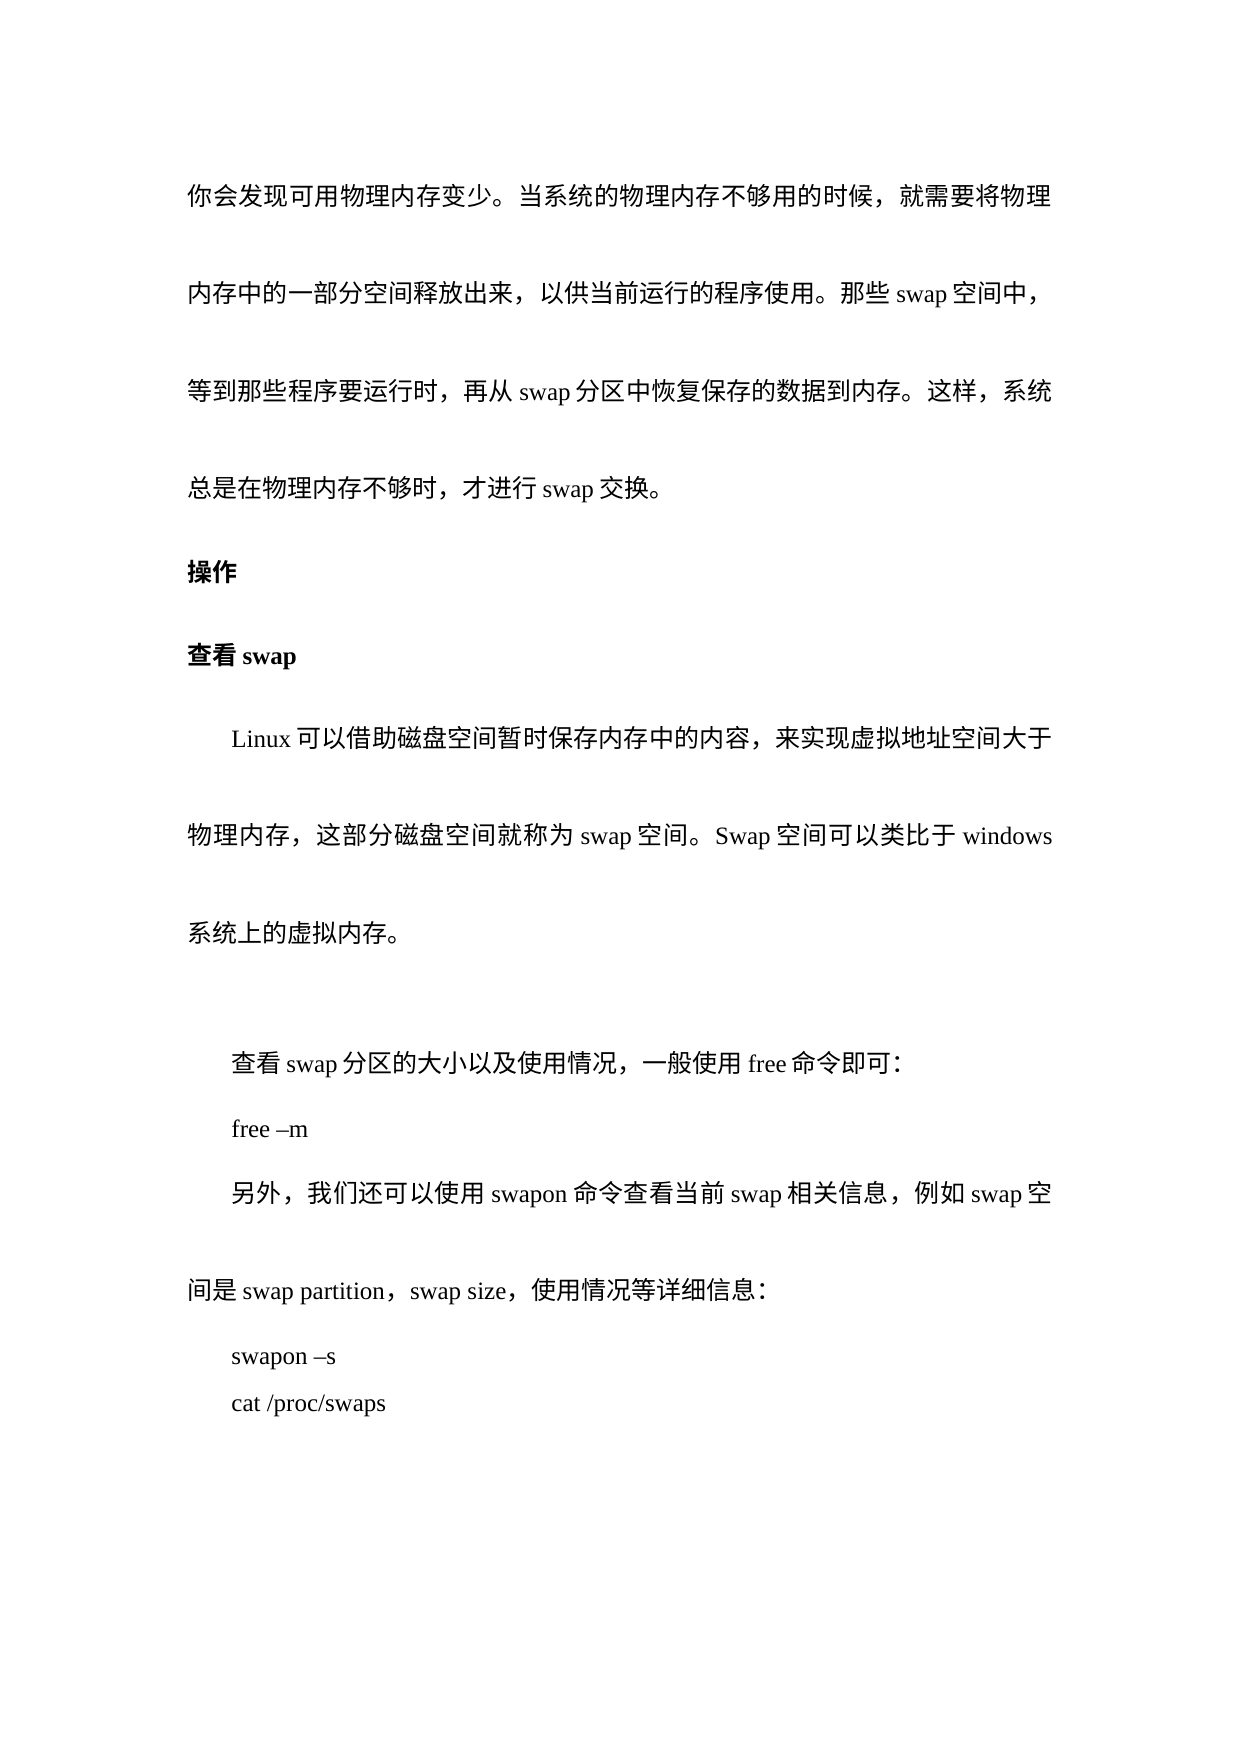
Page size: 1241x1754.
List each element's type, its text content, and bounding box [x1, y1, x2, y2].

text Linux可以借助磁盘空间暂时保存内存中的内容，来实现虚拟地址空间大于物理内存，这部分磁盘空间就称为swap空间。Swap空间可以类比于windows系统上的虚拟内存。 [187, 704, 1053, 964]
text cat /proc/swaps [187, 1386, 1053, 1419]
text 查看swap分区的大小以及使用情况，一般使用free命令即可： [187, 1029, 1053, 1094]
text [187, 162, 1053, 519]
text 另外，我们还可以使用swapon命令查看当前swap相关信息，例如swap空间是swap partition，swap size，使用情况等详细信息： [187, 1159, 1053, 1321]
text free –m [187, 1112, 1053, 1144]
subtitle 查看swap [187, 621, 1053, 686]
text swapon –s [187, 1339, 1053, 1372]
subtitle 操作 [187, 538, 1053, 603]
